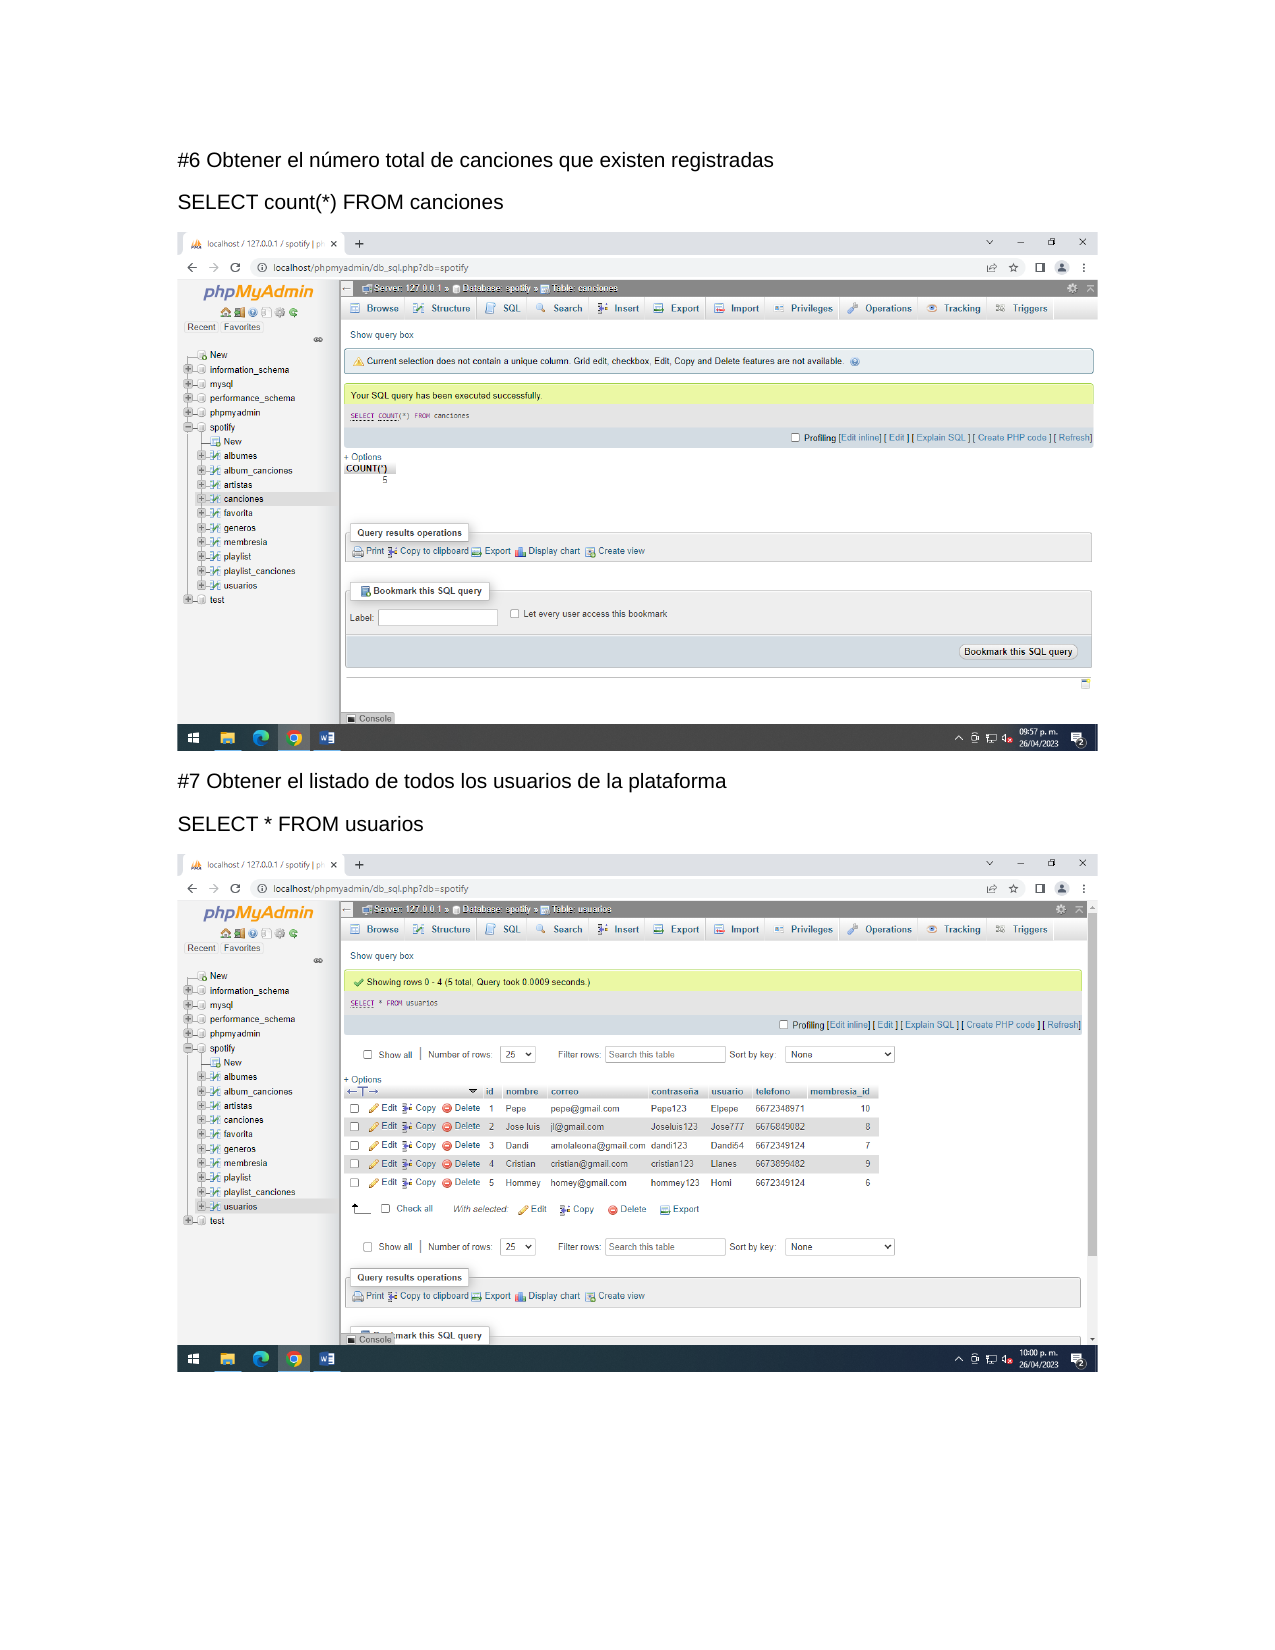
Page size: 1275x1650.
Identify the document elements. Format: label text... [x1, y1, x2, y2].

text #6 Obtener el número total de canciones que existen registradas [177, 148, 1098, 172]
picture [177, 854, 1098, 1372]
picture [177, 232, 1098, 751]
text SELECT * FROM usuarios [177, 812, 1098, 836]
text #7 Obtener el listado de todos los usuarios de la plataforma [177, 769, 1098, 793]
text SELECT count(*) FROM canciones [177, 190, 1098, 214]
